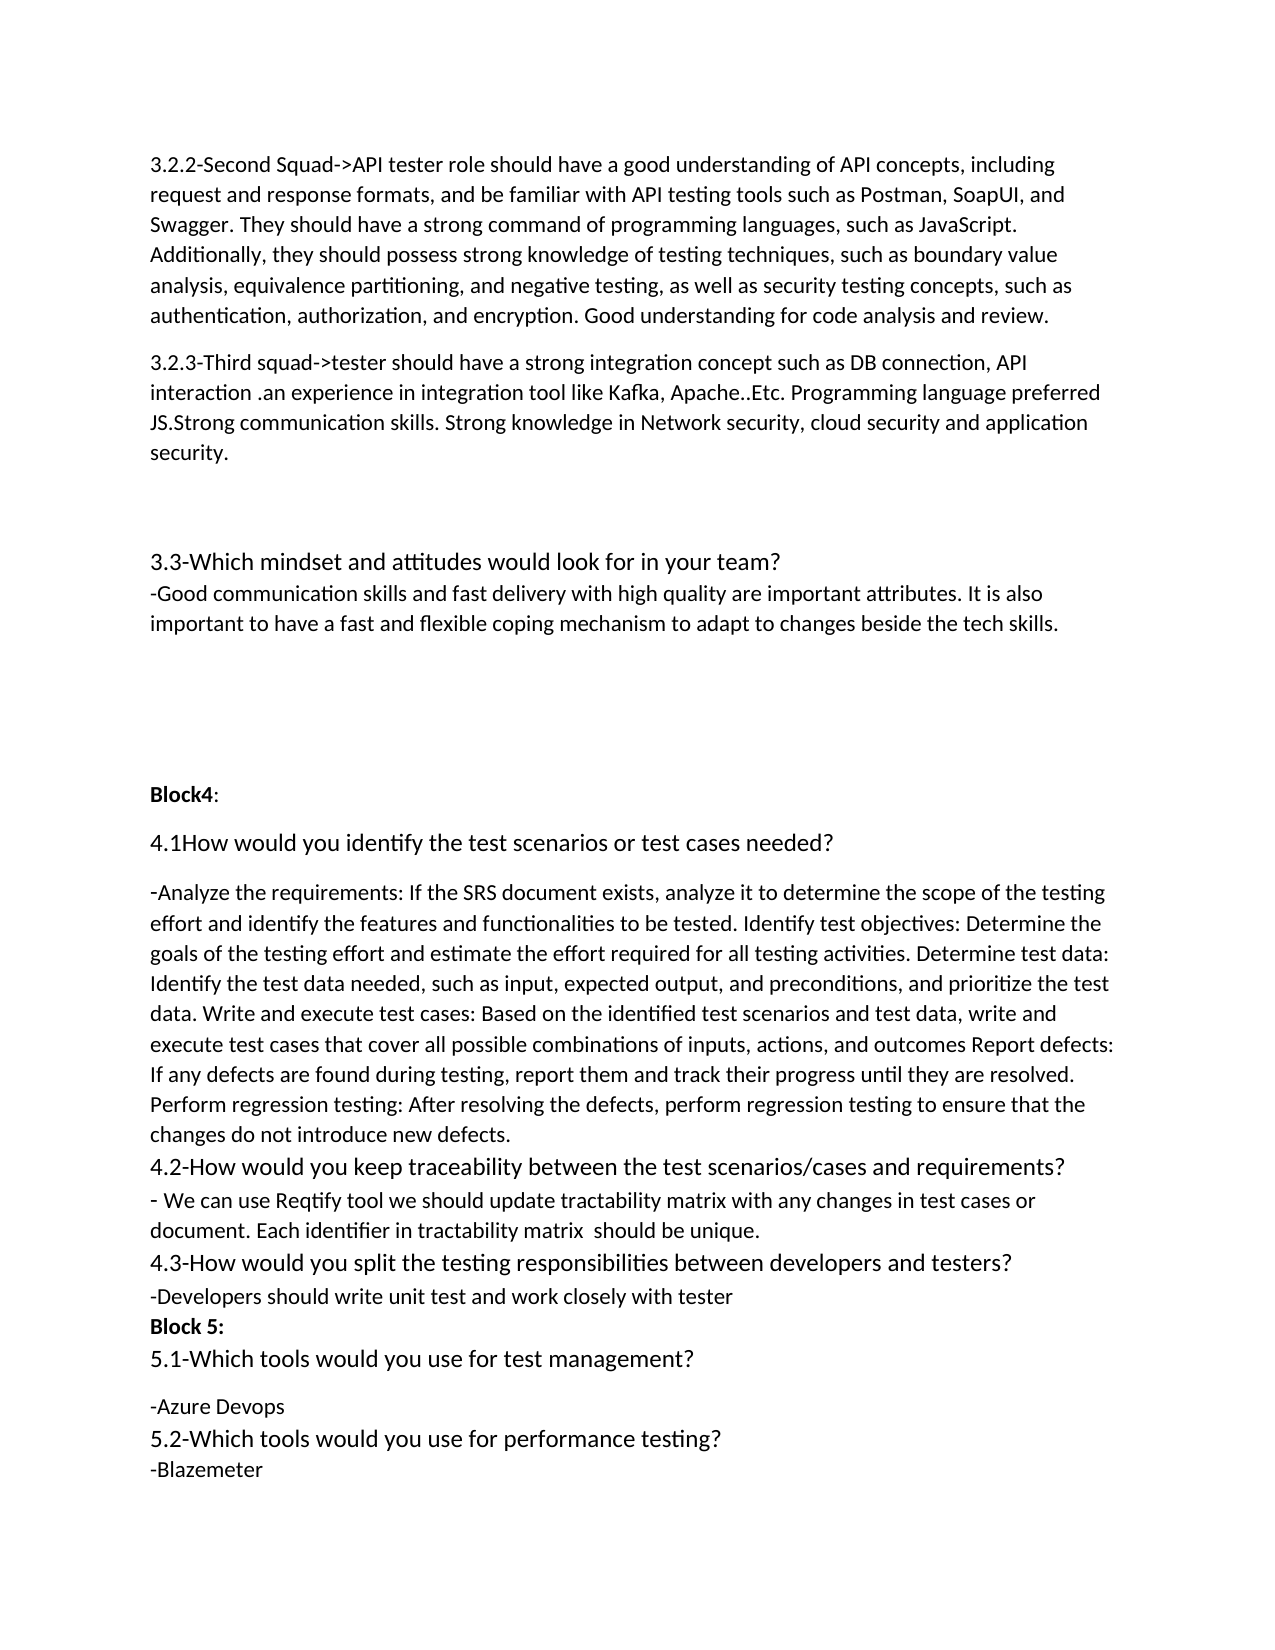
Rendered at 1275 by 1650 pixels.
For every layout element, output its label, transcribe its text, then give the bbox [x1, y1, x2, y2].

text 4.1How would you identify the test scenarios or test cases needed? [150, 827, 1125, 857]
text Block4: [150, 780, 1125, 808]
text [150, 1392, 1125, 1484]
text 3.3-Which mindset and attitudes would look for in your team? -Good communication skills and fast delivery with high quality are important attributes. It is also important to have a fast and flexible coping mechanism to adapt to changes beside the tech skills. [150, 485, 1125, 667]
text 3.2.3-Third squad->tester should have a strong integration concept such as DB connection, API interaction .an experience in integration tool like Kafka, Apache..Etc. Programming language preferred JS.Strong communication skills. Strong knowledge in Network security, cloud security and application security. [150, 348, 1125, 467]
text -Analyze the requirements: If the SRS document exists, analyze it to determine the scope of the testing effort and identify the features and functionalities to be tested. Identify test objectives: Determine the goals of the testing effort and estimate the effort required for all testing activities. Determine test data: Identify the test data needed, such as input, expected output, and preconditions, and prioritize the test data. Write and execute test cases: Based on the identified test scenarios and test data, write and execute test cases that cover all possible combinations of inputs, actions, and outcomes Report defects: If any defects are found during testing, report them and track their progress until they are resolved. Perform regression testing: After resolving the defects, perform regression testing to ensure that the changes do not introduce new defects. 4.2-How would you keep traceability between the test scenarios/cases and requirements? - We can use Reqtify tool we should update tractability matrix with any changes in test cases or document. Each identifier in tractability matrix should be unique. 4.3-How would you split the testing responsibilities between developers and testers? -Developers should write unit test and work closely with tester Block 5: 5.1-Which tools would you use for test management? [150, 876, 1125, 1373]
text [150, 150, 1125, 329]
